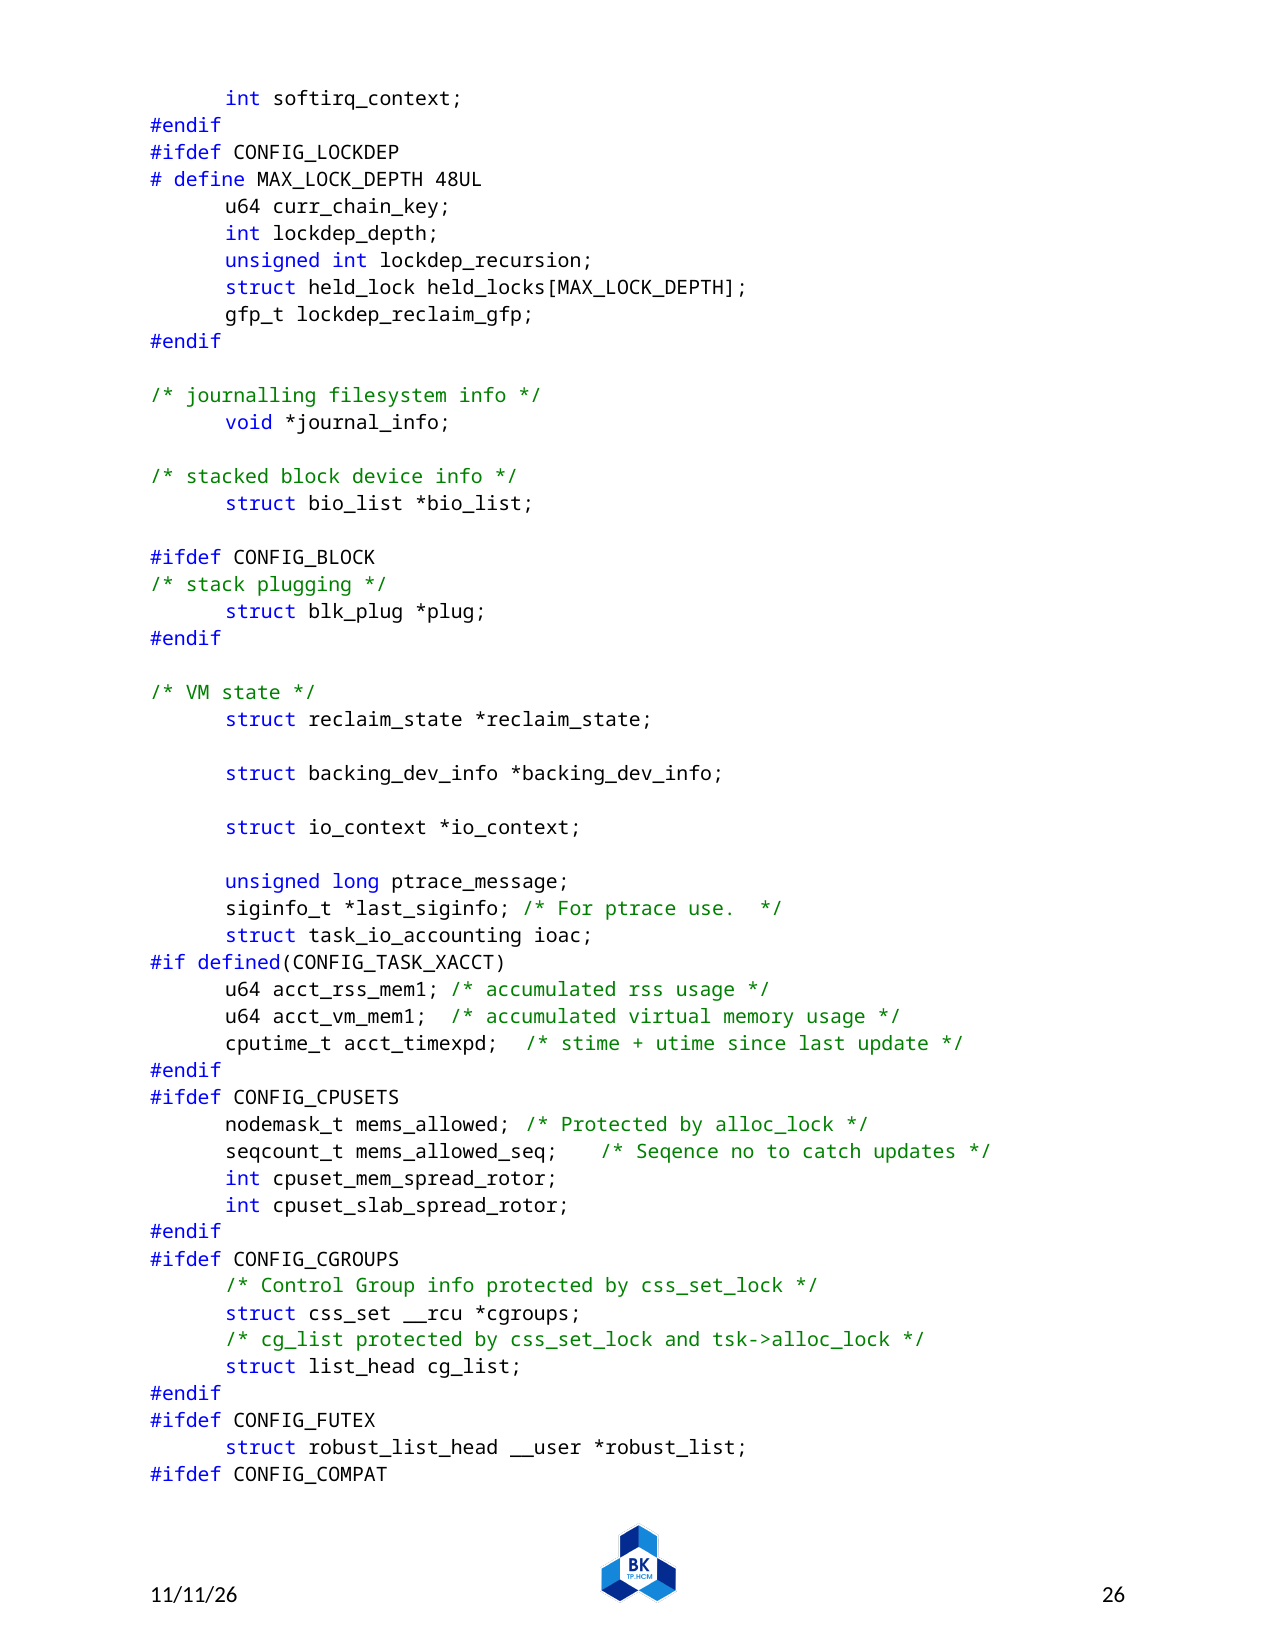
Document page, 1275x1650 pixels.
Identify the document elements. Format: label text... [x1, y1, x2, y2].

text #endif [150, 327, 1125, 354]
text /* Control Group info protected by css_set_lock */ [150, 1272, 1125, 1299]
text struct reclaim_state *reclaim_state; [150, 705, 1125, 732]
text /* cg_list protected by css_set_lock and tsk->alloc_lock */ [150, 1326, 1125, 1353]
text unsigned int lockdep_recursion; [150, 247, 1125, 273]
text #endif [150, 1380, 1125, 1407]
text cputime_t acct_timexpd; /* stime + utime since last update */ [150, 1029, 1125, 1056]
text #endif [150, 112, 1125, 139]
text #endif [150, 624, 1125, 651]
text int cpuset_slab_spread_rotor; [150, 1191, 1125, 1218]
text struct held_lock held_locks[MAX_LOCK_DEPTH]; [150, 273, 1125, 301]
text u64 curr_chain_key; [150, 193, 1125, 219]
text u64 acct_vm_mem1; /* accumulated virtual memory usage */ [150, 1002, 1125, 1029]
text #ifdef CONFIG_LOCKDEP [150, 139, 1125, 166]
text int lockdep_depth; [150, 219, 1125, 247]
text #ifdef CONFIG_BLOCK [150, 543, 1125, 570]
text int softirq_context; [150, 85, 1125, 112]
text #ifdef CONFIG_CPUSETS [150, 1083, 1125, 1110]
text struct robust_list_head __user *robust_list; [150, 1434, 1125, 1461]
text #endif [150, 1218, 1125, 1245]
text struct list_head cg_list; [150, 1353, 1125, 1380]
text int cpuset_mem_spread_rotor; [150, 1164, 1125, 1191]
text seqcount_t mems_allowed_seq; /* Seqence no to catch updates */ [150, 1137, 1125, 1164]
text #ifdef CONFIG_COMPAT [150, 1461, 1125, 1488]
text #ifdef CONFIG_CGROUPS [150, 1245, 1125, 1272]
text struct css_set __rcu *cgroups; [150, 1299, 1125, 1326]
text /* stack plugging */ [150, 570, 1125, 597]
text /* stacked block device info */ [150, 462, 1125, 489]
text u64 acct_rss_mem1; /* accumulated rss usage */ [150, 975, 1125, 1002]
text struct bio_list *bio_list; [150, 489, 1125, 516]
text /* VM state */ [150, 678, 1125, 705]
text gfp_t lockdep_reclaim_gfp; [150, 301, 1125, 327]
text /* journalling filesystem info */ [150, 381, 1125, 408]
text struct blk_plug *plug; [150, 597, 1125, 624]
text # define MAX_LOCK_DEPTH 48UL [150, 166, 1125, 193]
text struct io_context *io_context; [150, 813, 1125, 840]
text nodemask_t mems_allowed; /* Protected by alloc_lock */ [150, 1110, 1125, 1137]
text void *journal_info; [150, 408, 1125, 435]
text unsigned long ptrace_message; [150, 867, 1125, 894]
text siginfo_t *last_siginfo; /* For ptrace use. */ [150, 894, 1125, 921]
text struct task_io_accounting ioac; [150, 921, 1125, 948]
text #if defined(CONFIG_TASK_XACCT) [150, 948, 1125, 975]
text #ifdef CONFIG_FUTEX [150, 1407, 1125, 1434]
text #endif [150, 1056, 1125, 1083]
picture [600, 1523, 677, 1603]
text struct backing_dev_info *backing_dev_info; [150, 759, 1125, 786]
